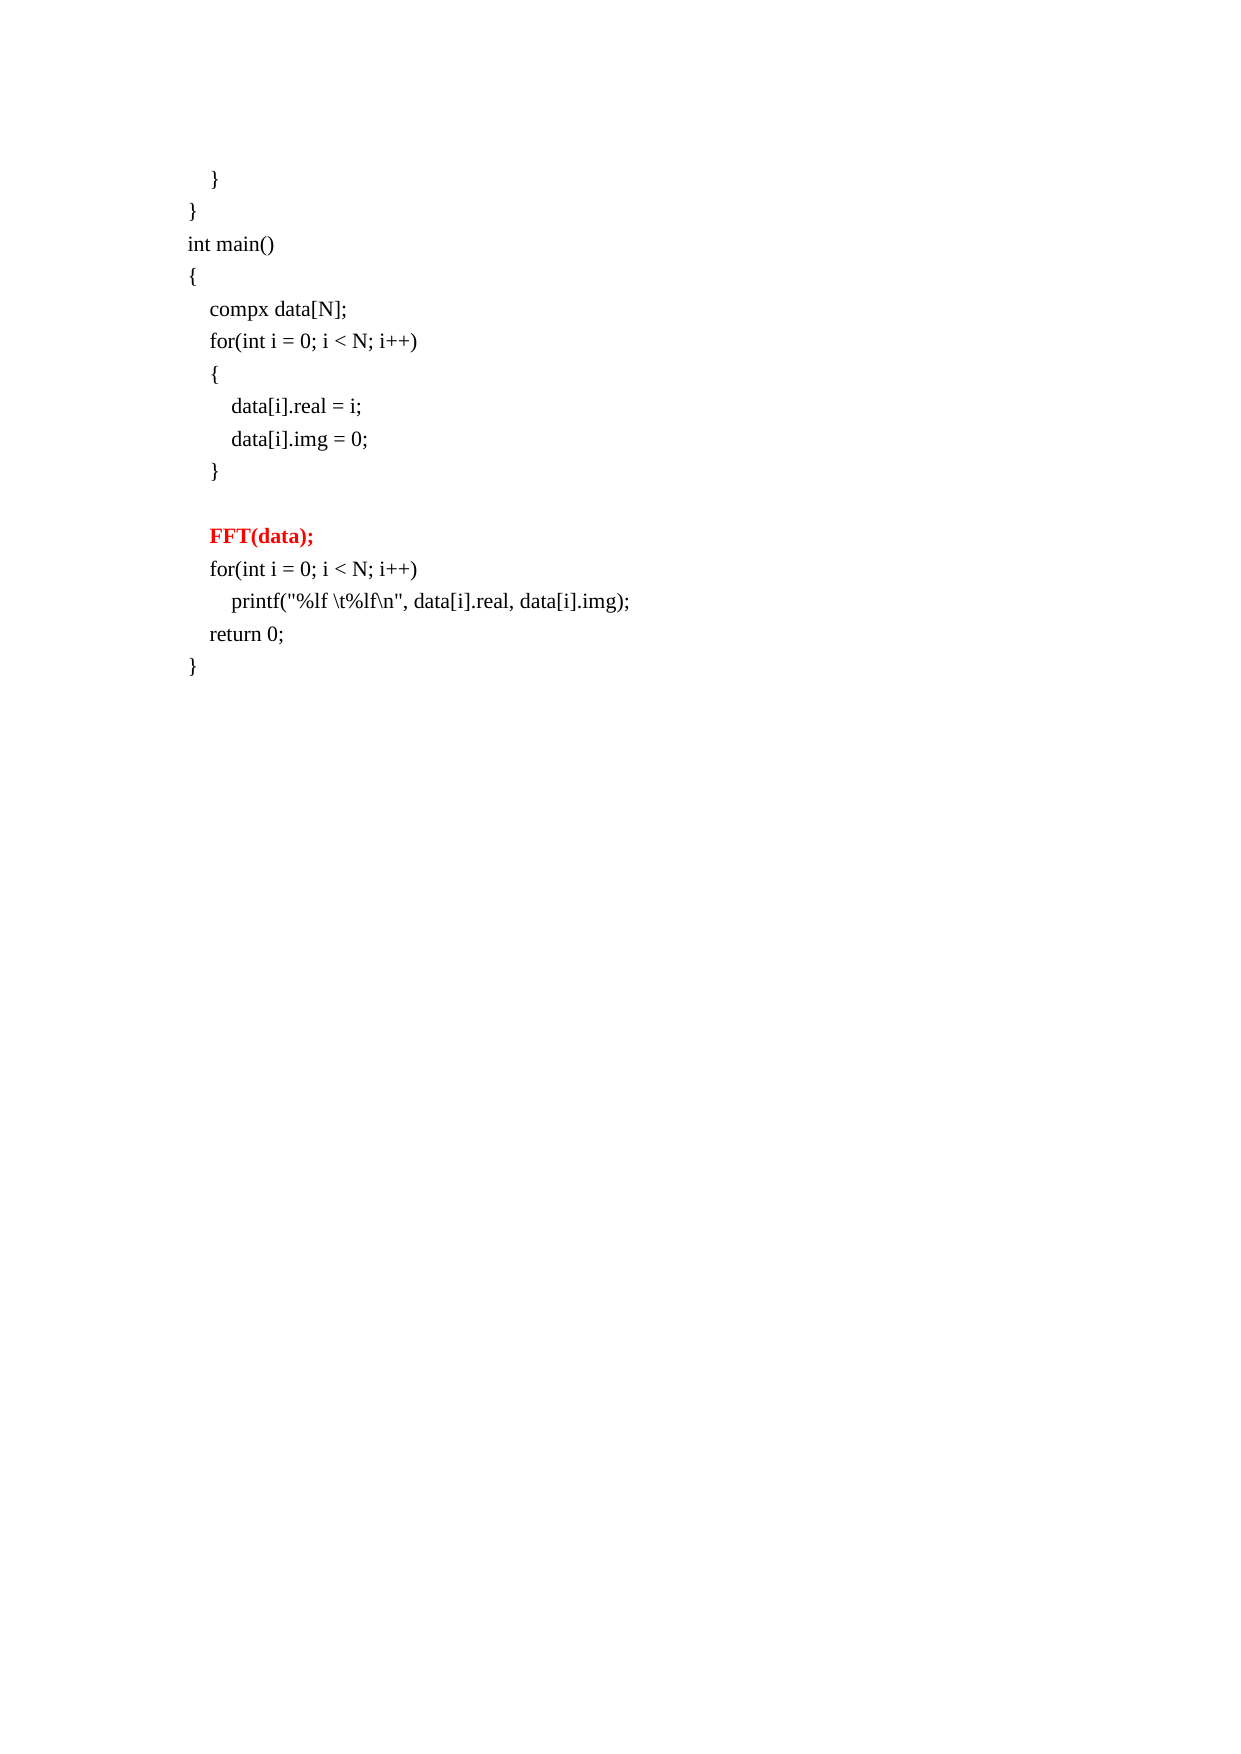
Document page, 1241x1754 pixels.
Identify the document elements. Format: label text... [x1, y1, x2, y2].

text compx data[N]; [187, 292, 1053, 324]
text { [187, 357, 1053, 389]
text } [187, 454, 1053, 487]
text return 0; [187, 617, 1053, 649]
text printf("%lf \t%lf\n", data[i].real, data[i].img); [187, 584, 1053, 617]
text } [187, 162, 1053, 194]
text } [187, 649, 1053, 682]
text data[i].img = 0; [187, 422, 1053, 454]
text int main() [187, 227, 1053, 259]
text for(int i = 0; i < N; i++) [187, 552, 1053, 584]
text for(int i = 0; i < N; i++) [187, 324, 1053, 357]
text data[i].real = i; [187, 389, 1053, 422]
text FFT(data); [187, 519, 1053, 552]
text } [187, 194, 1053, 227]
text { [187, 259, 1053, 292]
